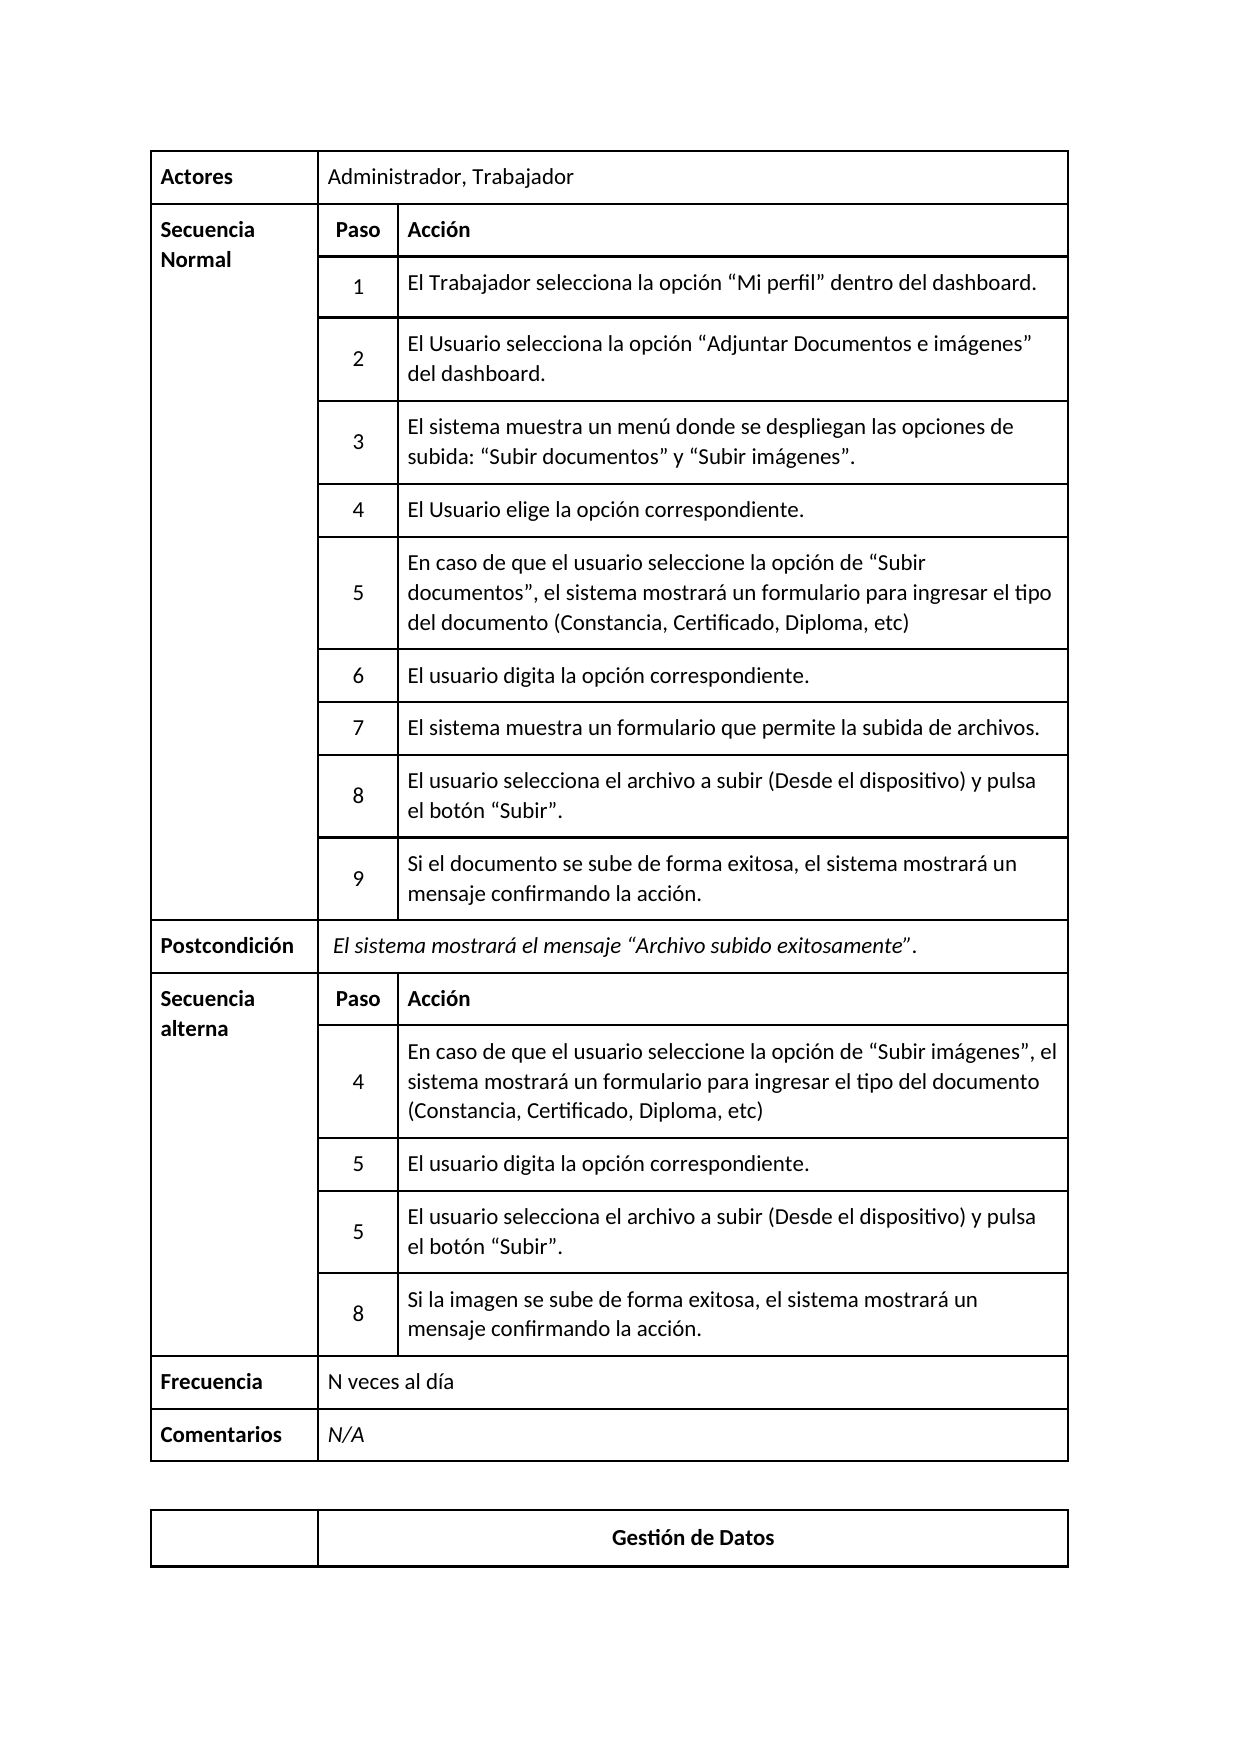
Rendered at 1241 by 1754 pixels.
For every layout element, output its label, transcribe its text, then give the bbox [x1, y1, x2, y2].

table_cell Acción [399, 205, 1067, 255]
table_header [152, 1511, 317, 1565]
table_cell 5 [319, 1139, 397, 1189]
table_cell El Usuario elige la opción correspondiente. [399, 485, 1067, 536]
table_cell 1 [319, 258, 397, 316]
table_cell 5 [319, 538, 397, 648]
table_cell 5 [319, 1192, 397, 1272]
table_cell Postcondición [152, 921, 317, 972]
table_cell Administrador, Trabajador [319, 152, 1067, 203]
table_cell El usuario digita la opción correspondiente. [399, 650, 1067, 701]
table_cell Acción [399, 974, 1067, 1024]
table_cell El usuario selecciona el archivo a subir (Desde el dispositivo) y pulsa el botón “Subir”. [399, 1192, 1067, 1272]
table_cell 6 [319, 650, 397, 701]
table_cell N/A [319, 1410, 1067, 1460]
table_cell El Trabajador selecciona la opción “Mi perfil” dentro del dashboard. [399, 258, 1067, 316]
table_header Gestión de Datos [319, 1511, 1067, 1565]
table_cell Secuencia alterna [152, 974, 317, 1355]
table_cell El sistema muestra un menú donde se despliegan las opciones de subida: “Subir documentos” y “Subir imágenes”. [399, 402, 1067, 483]
table_cell El usuario digita la opción correspondiente. [399, 1139, 1067, 1189]
table_cell En caso de que el usuario seleccione la opción de “Subir imágenes”, el sistema mostrará un formulario para ingresar el tipo del documento (Constancia, Certificado, Diploma, etc) [399, 1026, 1067, 1137]
table_cell 2 [319, 319, 397, 399]
table_cell Paso [319, 205, 397, 255]
table_cell 9 [319, 839, 397, 919]
table_cell Comentarios [152, 1410, 317, 1460]
table_cell 3 [319, 402, 397, 483]
table_cell 4 [319, 1026, 397, 1137]
table_cell Frecuencia [152, 1357, 317, 1407]
table_cell El usuario selecciona el archivo a subir (Desde el dispositivo) y pulsa el botón “Subir”. [399, 756, 1067, 836]
table_cell El sistema mostrará el mensaje “Archivo subido exitosamente”. [319, 921, 1067, 972]
table_cell 4 [319, 485, 397, 536]
table_cell Si el documento se sube de forma exitosa, el sistema mostrará un mensaje confirmando la acción. [399, 839, 1067, 919]
table_cell Si la imagen se sube de forma exitosa, el sistema mostrará un mensaje confirmando la acción. [399, 1274, 1067, 1355]
table_cell Actores [152, 152, 317, 203]
table_cell 7 [319, 703, 397, 754]
table_cell 8 [319, 1274, 397, 1355]
table_cell 8 [319, 756, 397, 836]
table_cell Secuencia Normal [152, 205, 317, 919]
table_cell El sistema muestra un formulario que permite la subida de archivos. [399, 703, 1067, 754]
table_cell En caso de que el usuario seleccione la opción de “Subir documentos”, el sistema mostrará un formulario para ingresar el tipo del documento (Constancia, Certificado, Diploma, etc) [399, 538, 1067, 648]
table_cell El Usuario selecciona la opción “Adjuntar Documentos e imágenes” del dashboard. [399, 319, 1067, 399]
table_cell Paso [319, 974, 397, 1024]
table_cell N veces al día [319, 1357, 1067, 1407]
